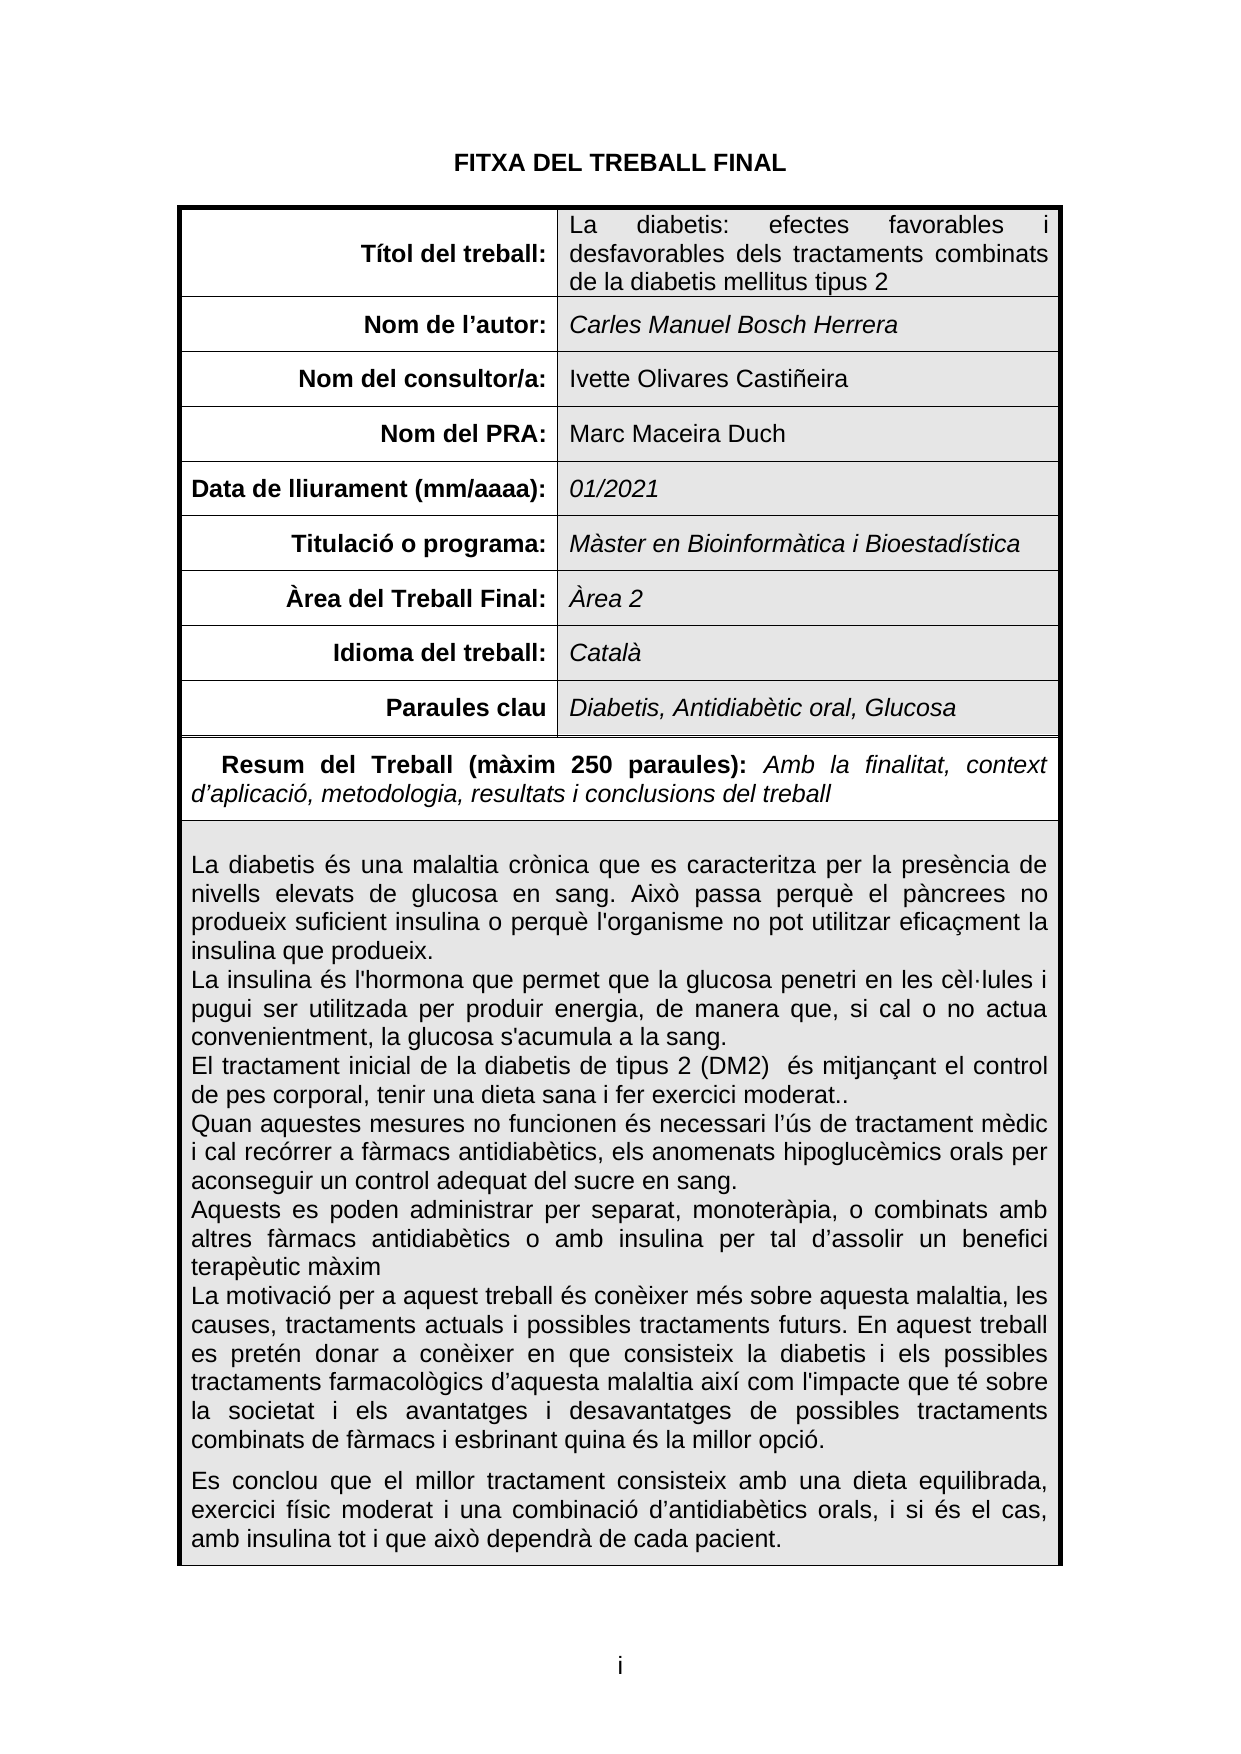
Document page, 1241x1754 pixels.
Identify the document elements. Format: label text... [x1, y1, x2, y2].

table_cell Paraules clau [182, 681, 557, 734]
table_header Títol del treball: [182, 210, 557, 296]
table_cell Titulació o programa: [182, 516, 557, 570]
table_cell Resum del Treball (màxim 250 paraules): Amb la finalitat, context d’aplicació, metodologia, resultats i conclusions del treball [182, 738, 1058, 820]
table_cell Nom de l’autor: [182, 297, 557, 351]
table_cell La diabetis és una malaltia crònica que es caracteritza per la presència de nivells elevats de glucosa en sang. Això passa perquè el pàncrees no produeix suficient insulina o perquè l'organisme no pot utilitzar eficaçment la insulina que produeix. La insulina és l'hormona que permet que la glucosa penetri en les cèl·lules i pugui ser utilitzada per produir energia, de manera que, si cal o no actua convenientment, la glucosa s'acumula a la sang. El tractament inicial de la diabetis de tipus 2 (DM2) és mitjançant el control de pes corporal, tenir una dieta sana i fer exercici moderat.. Quan aquestes mesures no funcionen és necessari l’ús de tractament mèdic i cal recórrer a fàrmacs antidiabètics, els anomenats hipoglucèmics orals per aconseguir un control adequat del sucre en sang. Aquests es poden administrar per separat, monoteràpia, o combinats amb altres fàrmacs antidiabètics o amb insulina per tal d’assolir un benefici terapèutic màxim La motivació per a aquest treball és conèixer més sobre aquesta malaltia, les causes, tractaments actuals i possibles tractaments futurs. En aquest treball es pretén donar a conèixer en que consisteix la diabetis i els possibles tractaments farmacològics d’aquesta malaltia així com l'impacte que té sobre la societat i els avantatges i desavantatges de possibles tractaments combinats de fàrmacs i esbrinant quina és la millor opció. Es conclou que el millor tractament consisteix amb una dieta equilibrada, exercici físic moderat i una combinació d’antidiabètics orals, i si és el cas, amb insulina tot i que això dependrà de cada pacient. [182, 821, 1058, 1565]
table_cell Data de lliurament (mm/aaaa): [182, 462, 557, 515]
table_cell Diabetis, Antidiabètic oral, Glucosa [558, 681, 1058, 734]
table_cell Ivette Olivares Castiñeira [558, 352, 1058, 406]
table_cell Idioma del treball: [182, 626, 557, 680]
text FITXA DEL TREBALL FINAL [177, 148, 1063, 176]
table_cell Àrea del Treball Final: [182, 571, 557, 625]
table_cell 01/2021 [558, 462, 1058, 515]
table_cell Nom del consultor/a: [182, 352, 557, 406]
table_cell Català [558, 626, 1058, 680]
table_cell Carles Manuel Bosch Herrera [558, 297, 1058, 351]
table_cell Màster en Bioinformàtica i Bioestadística [558, 516, 1058, 570]
table_cell Àrea 2 [558, 571, 1058, 625]
table_cell Marc Maceira Duch [558, 407, 1058, 461]
table_header La diabetis: efectes favorables i desfavorables dels tractaments combinats de la diabetis mellitus tipus 2 [558, 210, 1058, 296]
table_cell Nom del PRA: [182, 407, 557, 461]
